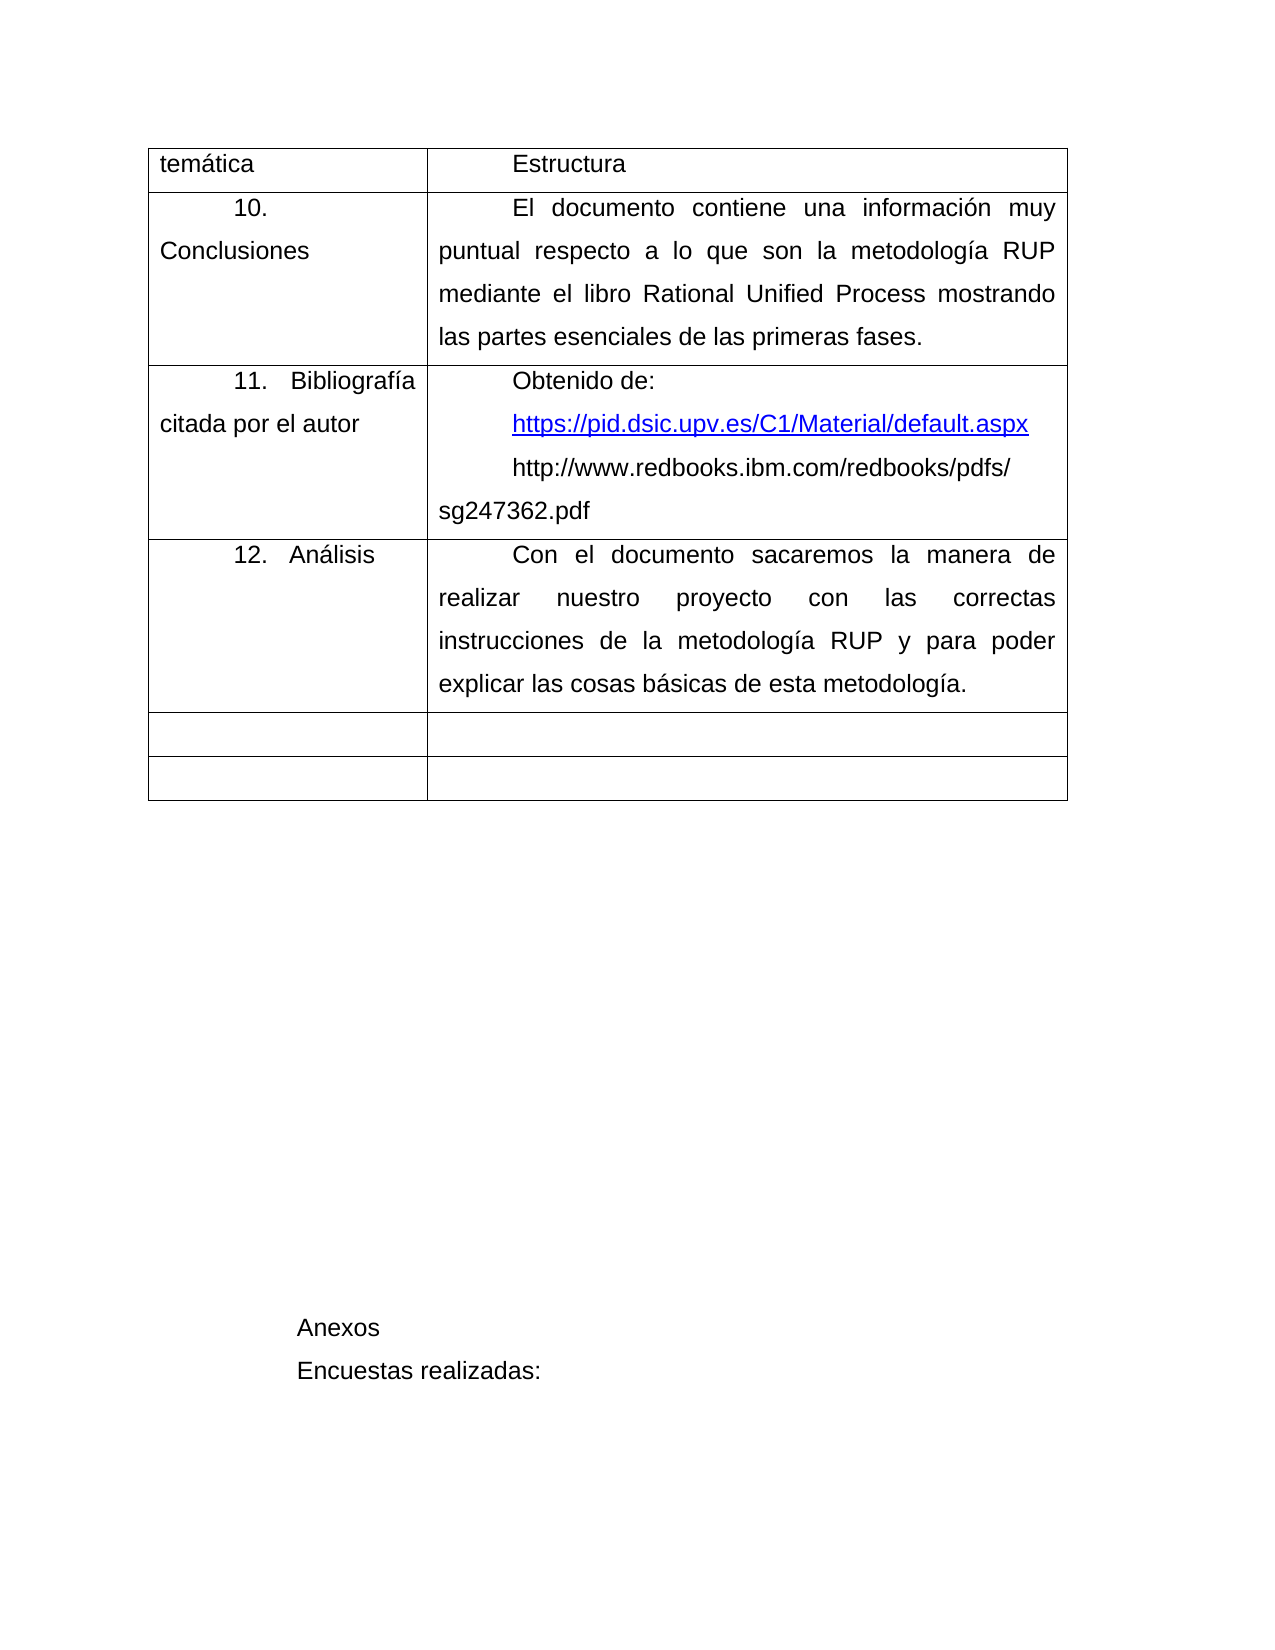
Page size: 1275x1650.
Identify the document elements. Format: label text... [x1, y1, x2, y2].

table_cell Obtenido de: https://pid.dsic.upv.es/C1/Material/default.aspx http://www.redbooks.ibm.com/redbooks/pdfs/sg247362.pdf [428, 366, 1067, 539]
table_cell [149, 757, 427, 800]
table_cell [428, 757, 1067, 800]
table_cell Con el documento sacaremos la manera de realizar nuestro proyecto con las correctas instrucciones de la metodología RUP y para poder explicar las cosas básicas de esta metodología. [428, 540, 1067, 712]
text Encuestas realizadas: [297, 1356, 1127, 1385]
table_cell 12. Análisis [149, 540, 427, 712]
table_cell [428, 149, 1067, 192]
table_cell [428, 713, 1067, 756]
table_cell 10. Conclusiones [149, 193, 427, 365]
table_cell El documento contiene una información muy puntual respecto a lo que son la metodología RUP mediante el libro Rational Unified Process mostrando las partes esenciales de las primeras fases. [428, 193, 1067, 365]
text Anexos [297, 1313, 1127, 1342]
table_cell 11. Bibliografía citada por el autor [149, 366, 427, 539]
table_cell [149, 149, 427, 192]
table_cell [149, 713, 427, 756]
